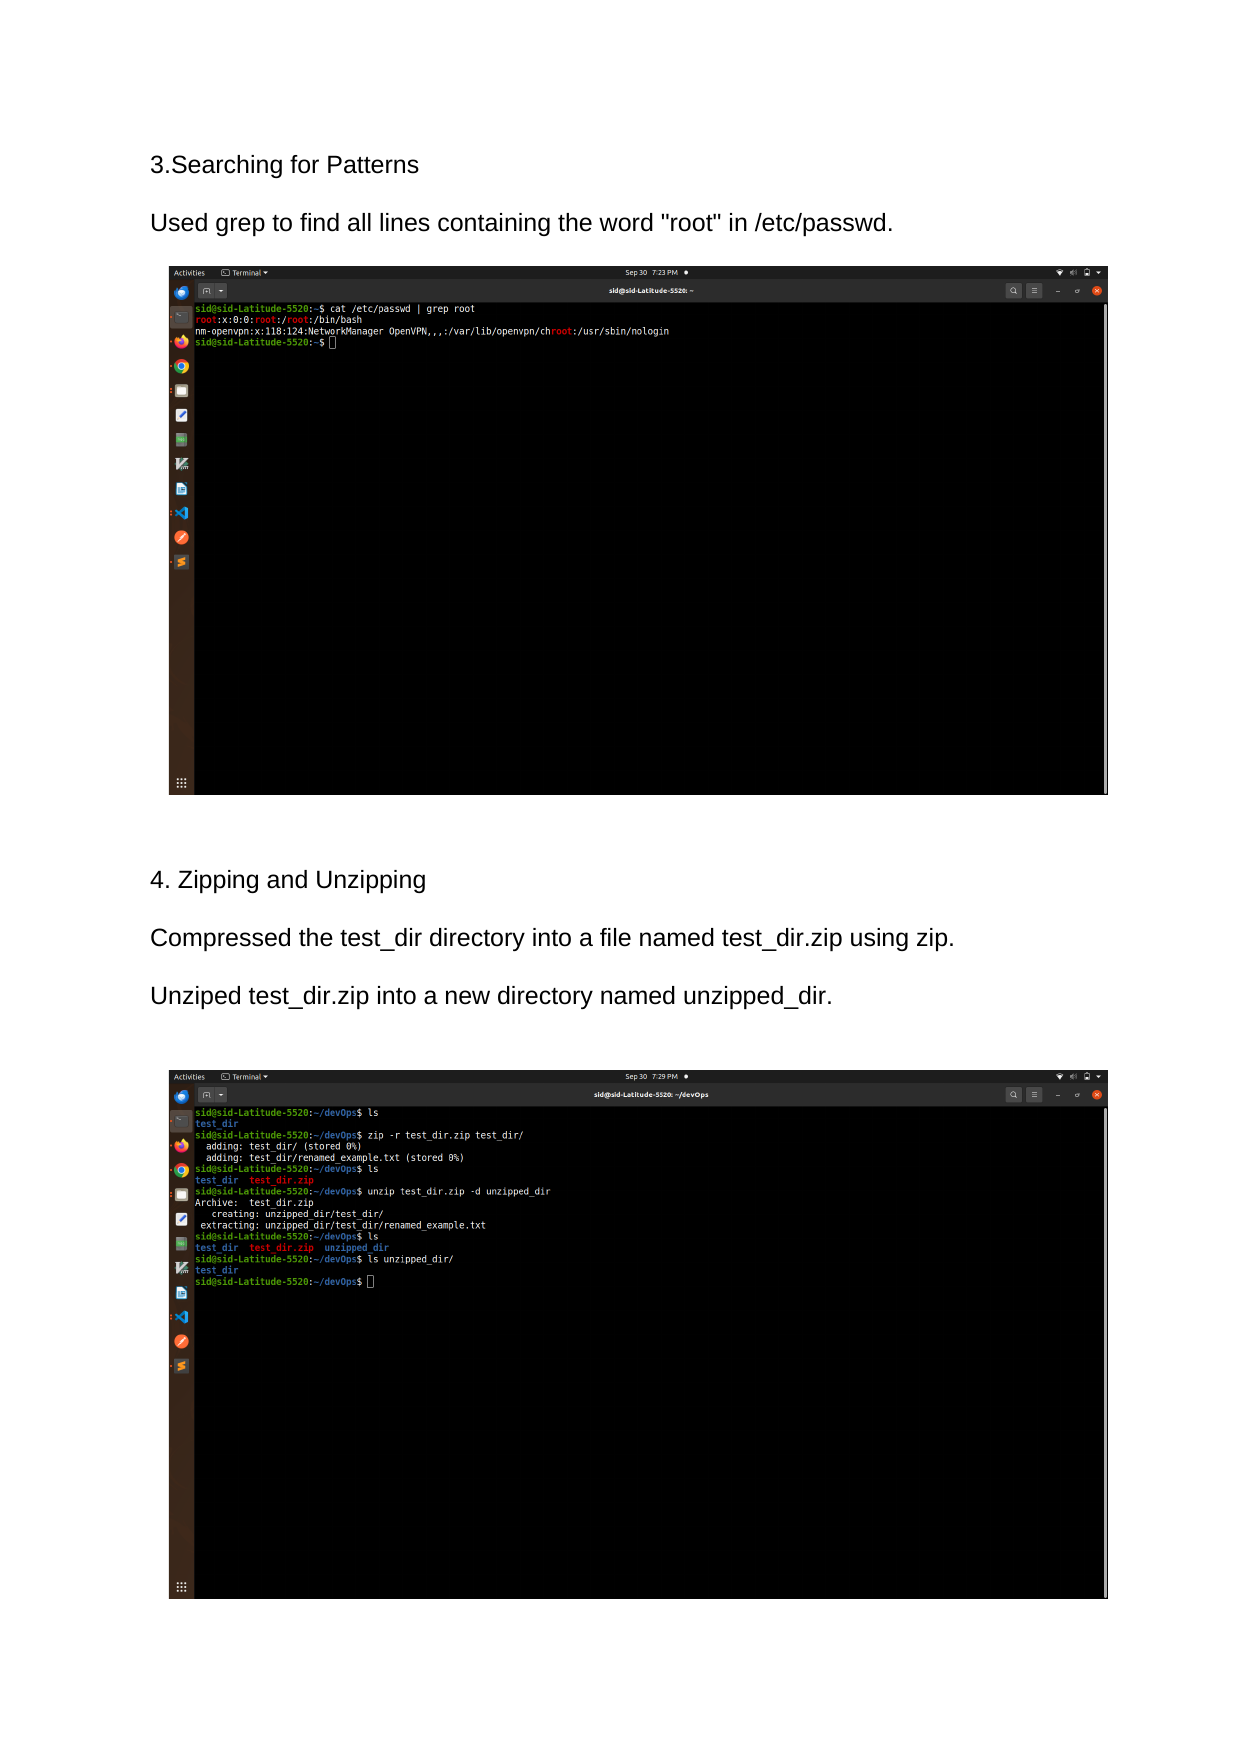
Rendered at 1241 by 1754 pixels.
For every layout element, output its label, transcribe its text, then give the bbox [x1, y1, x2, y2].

text Compressed the test_dir directory into a file named test_dir.zip using zip. [150, 923, 1090, 952]
text Unziped test_dir.zip into a new directory named unzipped_dir. [150, 981, 1090, 1010]
text 3.Searching for Patterns [150, 150, 1090, 179]
text Used grep to find all lines containing the word "root" in /etc/passwd. [150, 208, 1090, 237]
text 4. Zipping and Unzipping [150, 865, 1090, 893]
